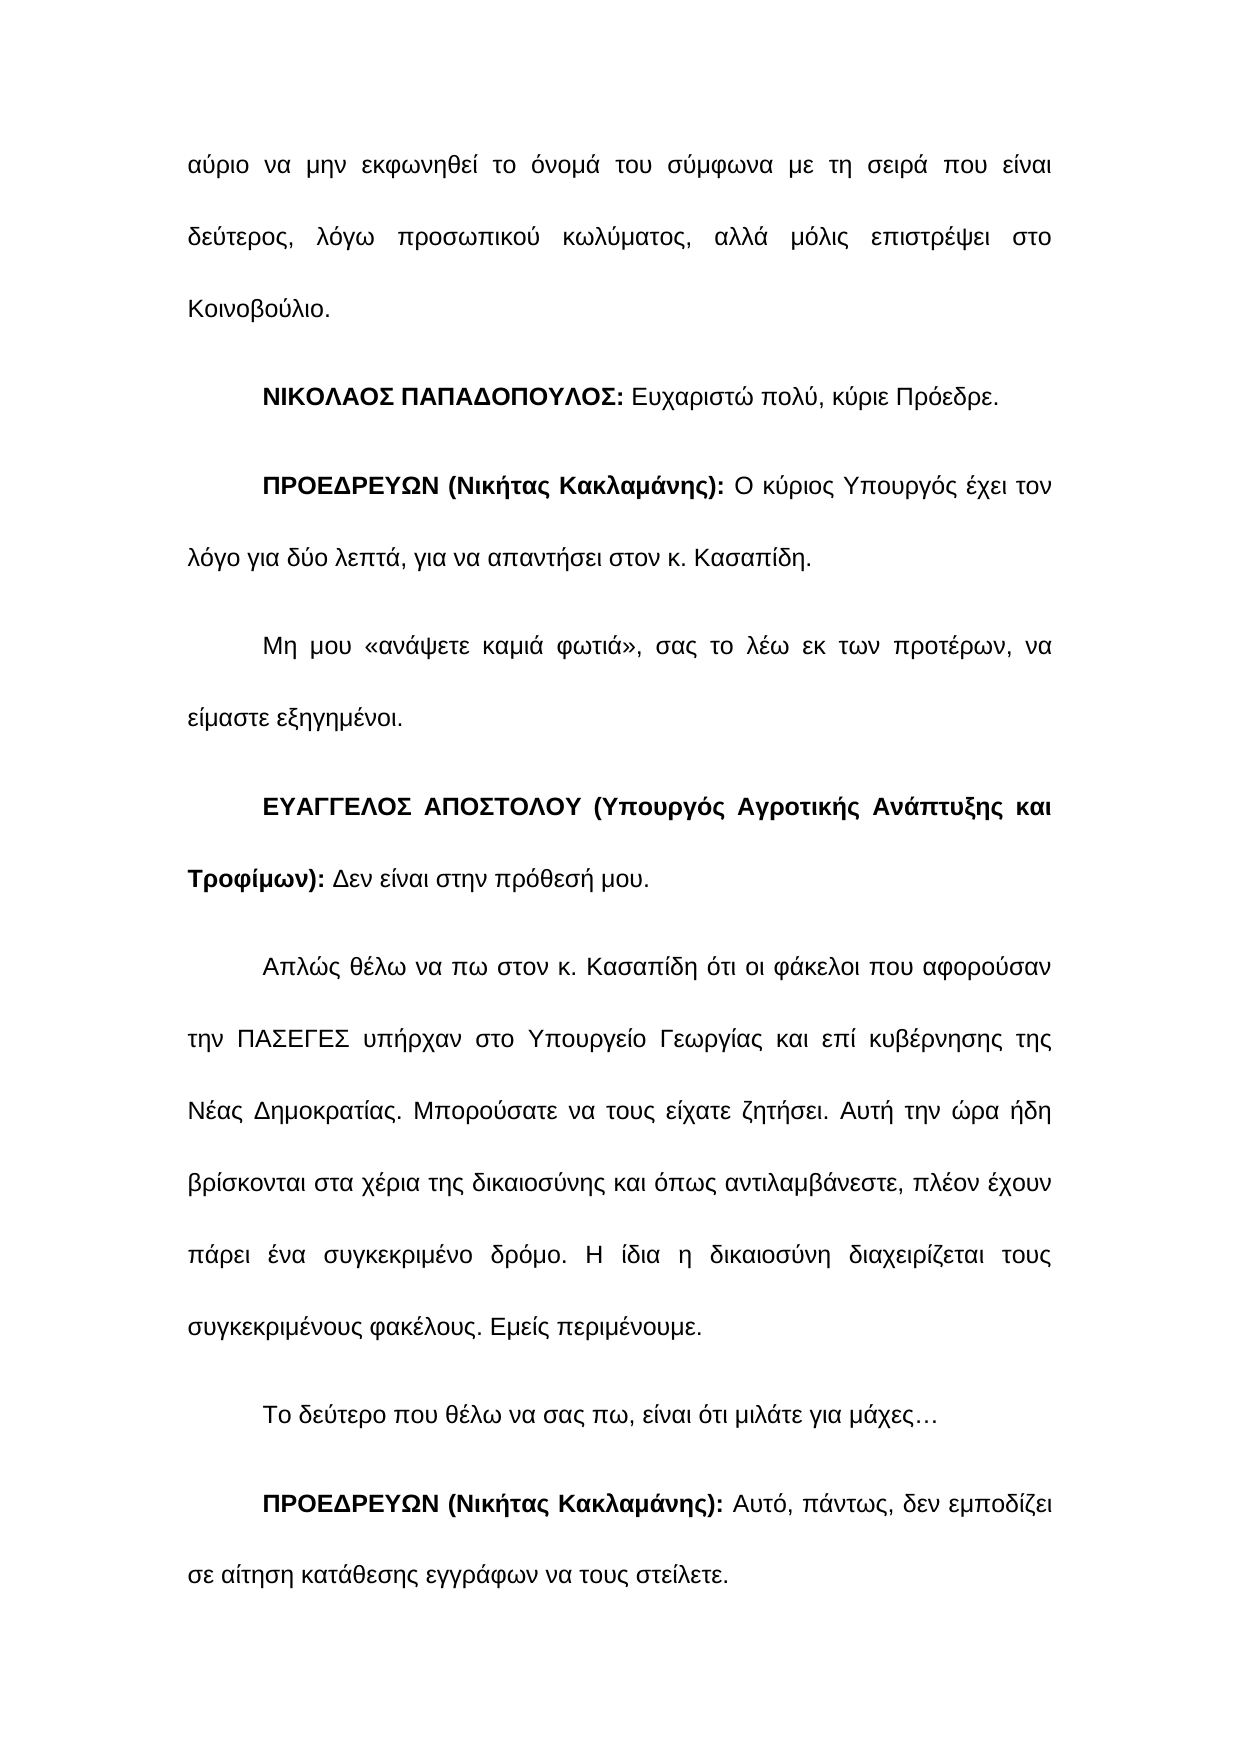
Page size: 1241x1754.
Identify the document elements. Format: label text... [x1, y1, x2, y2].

text ΕΥΑΓΓΕΛΟΣ ΑΠΟΣΤΟΛΟΥ (Υπουργός Αγροτικής Ανάπτυξης και Τροφίμων): Δεν είναι στην πρόθεσή μου. [187, 792, 1053, 892]
text Απλώς θέλω να πω στον κ. Κασαπίδη ότι οι φάκελοι που αφορούσαν την ΠΑΣΕΓΕΣ υπήρχαν στο Υπουργείο Γεωργίας και επί κυβέρνησης της Νέας Δημοκρατίας. Μπορούσατε να τους είχατε ζητήσει. Αυτή την ώρα ήδη βρίσκονται στα χέρια της δικαιοσύνης και όπως αντιλαμβάνεστε, πλέον έχουν πάρει ένα συγκεκριμένο δρόμο. Η ίδια η δικαιοσύνη διαχειρίζεται τους συγκεκριμένους φακέλους. Εμείς περιμένουμε. [187, 952, 1053, 1340]
text ΝΙΚΟΛΑΟΣ ΠΑΠΑΔΟΠΟΥΛΟΣ: Ευχαριστώ πολύ, κύριε Πρόεδρε. [187, 382, 1053, 411]
text Το δεύτερο που θέλω να σας πω, είναι ότι μιλάτε για μάχες… [187, 1400, 1053, 1429]
text Μη μου «ανάψετε καμιά φωτιά», σας το λέω εκ των προτέρων, να είμαστε εξηγημένοι. [187, 631, 1053, 732]
text ΠΡΟΕΔΡΕΥΩΝ (Νικήτας Κακλαμάνης): Ο κύριος Υπουργός έχει τον λόγο για δύο λεπτά, για να απαντήσει στον κ. Κασαπίδη. [187, 471, 1053, 571]
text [187, 150, 1053, 322]
text ΠΡΟΕΔΡΕΥΩΝ (Νικήτας Κακλαμάνης): Αυτό, πάντως, δεν εμποδίζει σε αίτηση κατάθεσης εγγράφων να τους στείλετε. [187, 1488, 1053, 1589]
